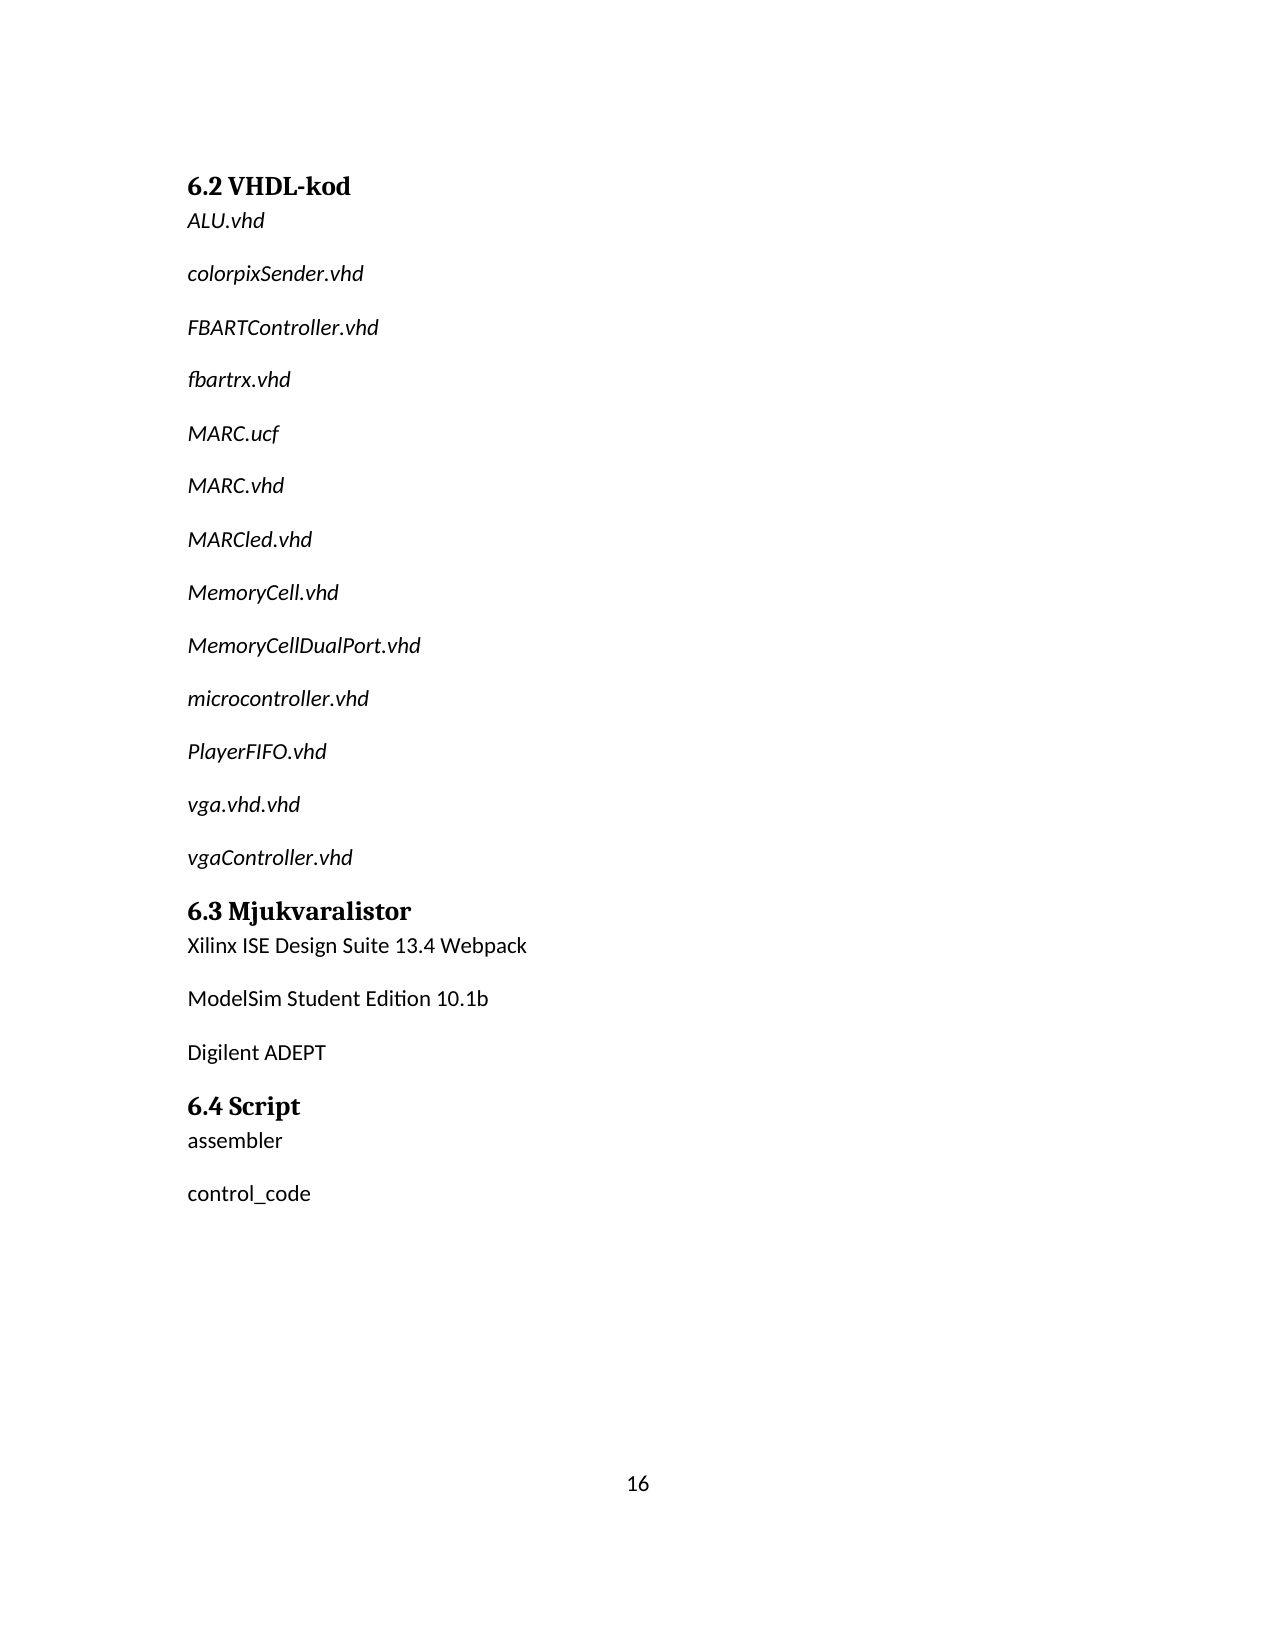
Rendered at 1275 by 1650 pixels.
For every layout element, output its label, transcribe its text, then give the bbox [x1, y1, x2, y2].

text MemoryCell.vhd [187, 578, 1087, 606]
subtitle 6.4 Script [187, 1091, 1087, 1122]
text ModelSim Student Edition 10.1b [187, 984, 1087, 1013]
text MARC.vhd [187, 472, 1087, 500]
text assembler [187, 1126, 1087, 1154]
text FBARTController.vhd [187, 313, 1087, 341]
text PlayerFIFO.vhd [187, 737, 1087, 765]
subtitle 6.2 VHDL-kod [187, 171, 1087, 202]
text microcontroller.vhd [187, 684, 1087, 712]
text fbartrx.vhd [187, 366, 1087, 394]
text Xilinx ISE Design Suite 13.4 Webpack [187, 932, 1087, 959]
text MARCled.vhd [187, 525, 1087, 553]
text vga.vhd.vhd [187, 790, 1087, 818]
text control_code [187, 1179, 1087, 1207]
text Digilent ADEPT [187, 1038, 1087, 1066]
text colorpixSender.vhd [187, 259, 1087, 288]
text vgaController.vhd [187, 843, 1087, 871]
subtitle 6.3 Mjukvaralistor [187, 896, 1087, 927]
text MemoryCellDualPort.vhd [187, 631, 1087, 659]
text ALU.vhd [187, 207, 1087, 234]
text MARC.ucf [187, 419, 1087, 447]
